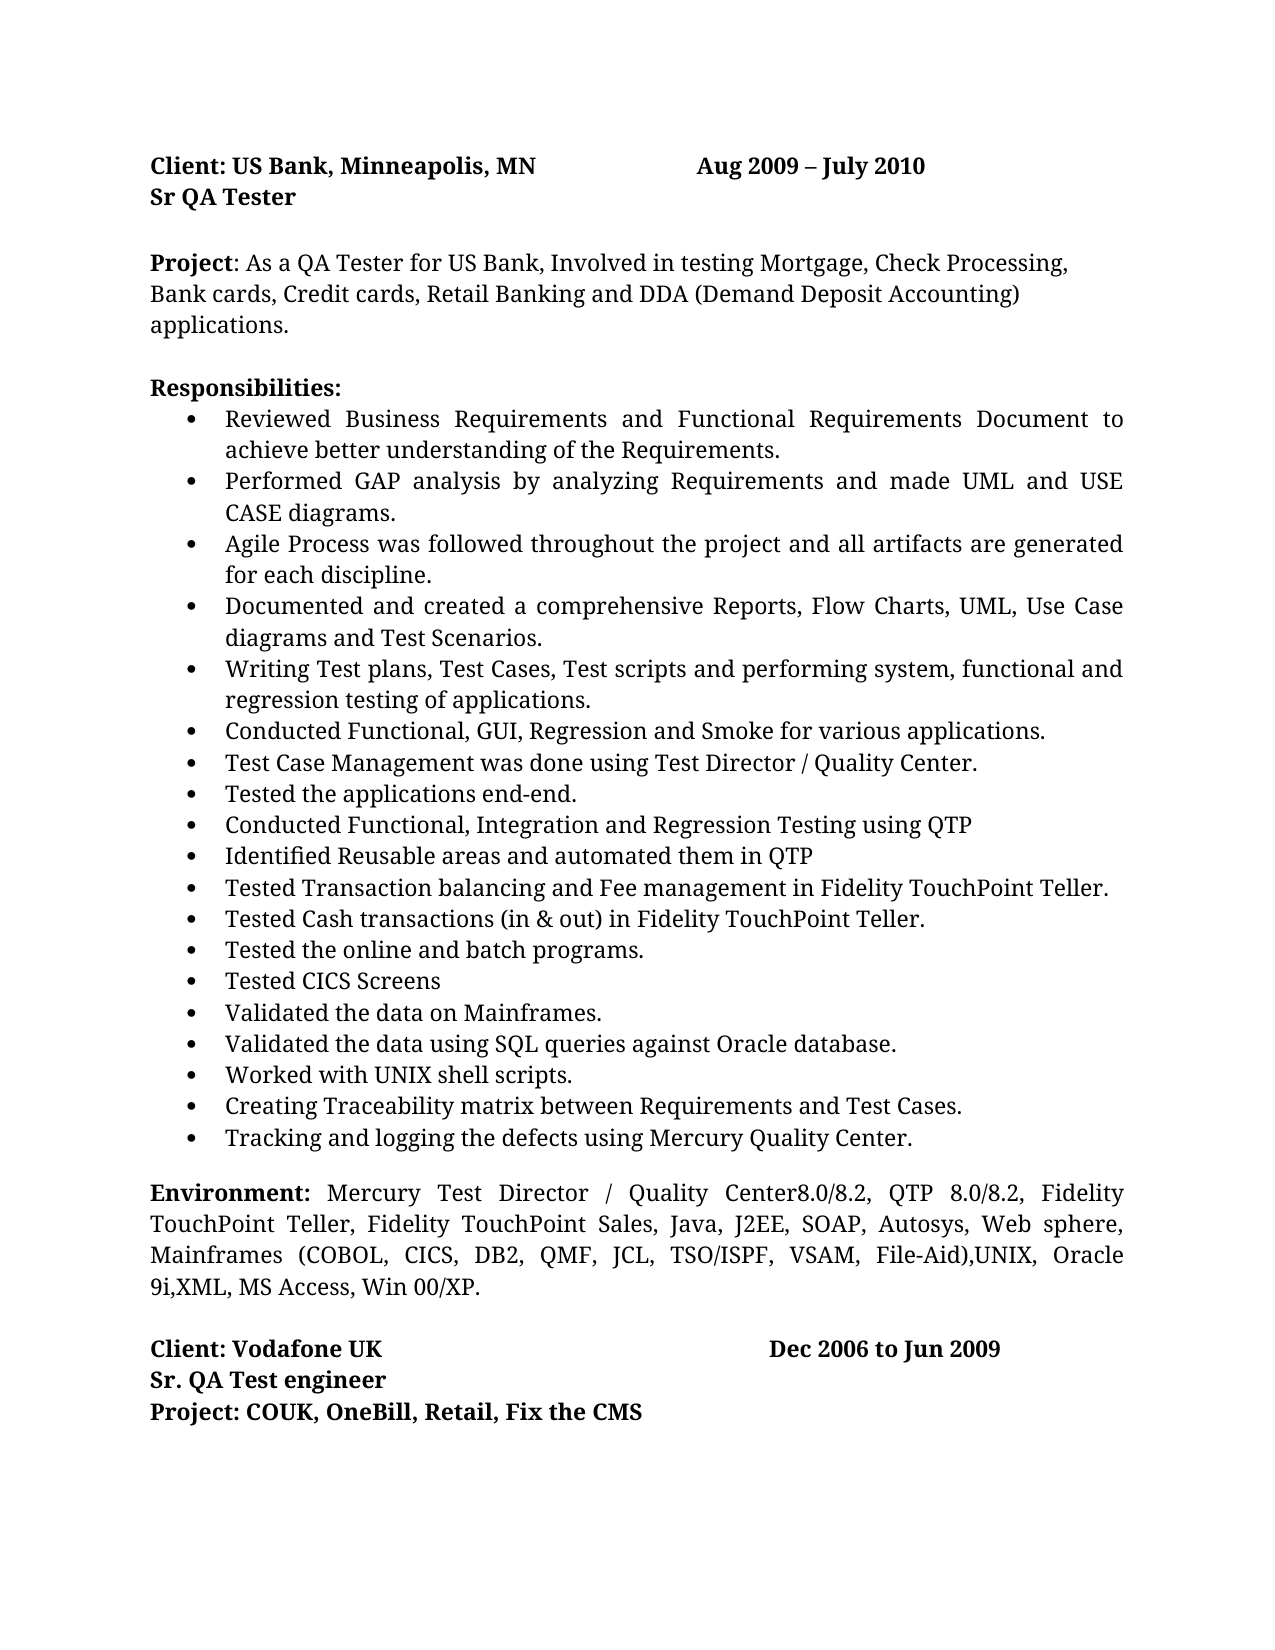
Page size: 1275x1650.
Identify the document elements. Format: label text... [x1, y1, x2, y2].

list Tested the online and batch programs. [187, 934, 1125, 965]
list Tracking and logging the defects using Mercury Quality Center. [187, 1122, 1125, 1153]
subtitle Project: COUK, OneBill, Retail, Fix the CMS [150, 1396, 1125, 1427]
text Project: As a QA Tester for US Bank, Involved in testing Mortgage, Check Processing, Bank cards, Credit cards, Retail Banking and DDA (Demand Deposit Accounting) applications. [150, 247, 1125, 340]
list Tested Cash transactions (in & out) in Fidelity TouchPoint Teller. [187, 903, 1125, 934]
text Environment: Mercury Test Director / Quality Center8.0/8.2, QTP 8.0/8.2, Fidelity TouchPoint Teller, Fidelity TouchPoint Sales, Java, J2EE, SOAP, Autosys, Web sphere, Mainframes (COBOL, CICS, DB2, QMF, JCL, TSO/ISPF, VSAM, File-Aid),UNIX, Oracle 9i,XML, MS Access, Win 00/XP. [150, 1177, 1125, 1302]
list Reviewed Business Requirements and Functional Requirements Document to achieve better understanding of the Requirements. [187, 403, 1125, 465]
list Creating Traceability matrix between Requirements and Test Cases. [187, 1090, 1125, 1122]
text Responsibilities: [150, 372, 1125, 403]
subtitle Client: Vodafone UK Dec 2006 to Jun 2009 [150, 1333, 1125, 1364]
list Identified Reusable areas and automated them in QTP [187, 840, 1125, 872]
list Tested CICS Screens [187, 965, 1125, 997]
subtitle Sr. QA Test engineer [150, 1364, 1125, 1396]
list Conducted Functional, Integration and Regression Testing using QTP [187, 809, 1125, 840]
list Test Case Management was done using Test Director / Quality Center. [187, 747, 1125, 778]
list Worked with UNIX shell scripts. [187, 1059, 1125, 1090]
list Tested the applications end-end. [187, 778, 1125, 809]
subtitle Client: US Bank, Minneapolis, MN Aug 2009 – July 2010 [150, 150, 1125, 181]
list Documented and created a comprehensive Reports, Flow Charts, UML, Use Case diagrams and Test Scenarios. [187, 590, 1125, 653]
list Validated the data using SQL queries against Oracle database. [187, 1028, 1125, 1059]
subtitle Sr QA Tester [150, 181, 1125, 212]
list Performed GAP analysis by analyzing Requirements and made UML and USE CASE diagrams. [187, 465, 1125, 528]
list Writing Test plans, Test Cases, Test scripts and performing system, functional and regression testing of applications. [187, 653, 1125, 715]
list Conducted Functional, GUI, Regression and Smoke for various applications. [187, 715, 1125, 747]
list Agile Process was followed throughout the project and all artifacts are generated for each discipline. [187, 528, 1125, 590]
list Tested Transaction balancing and Fee management in Fidelity TouchPoint Teller. [187, 872, 1125, 903]
list Validated the data on Mainframes. [187, 997, 1125, 1028]
